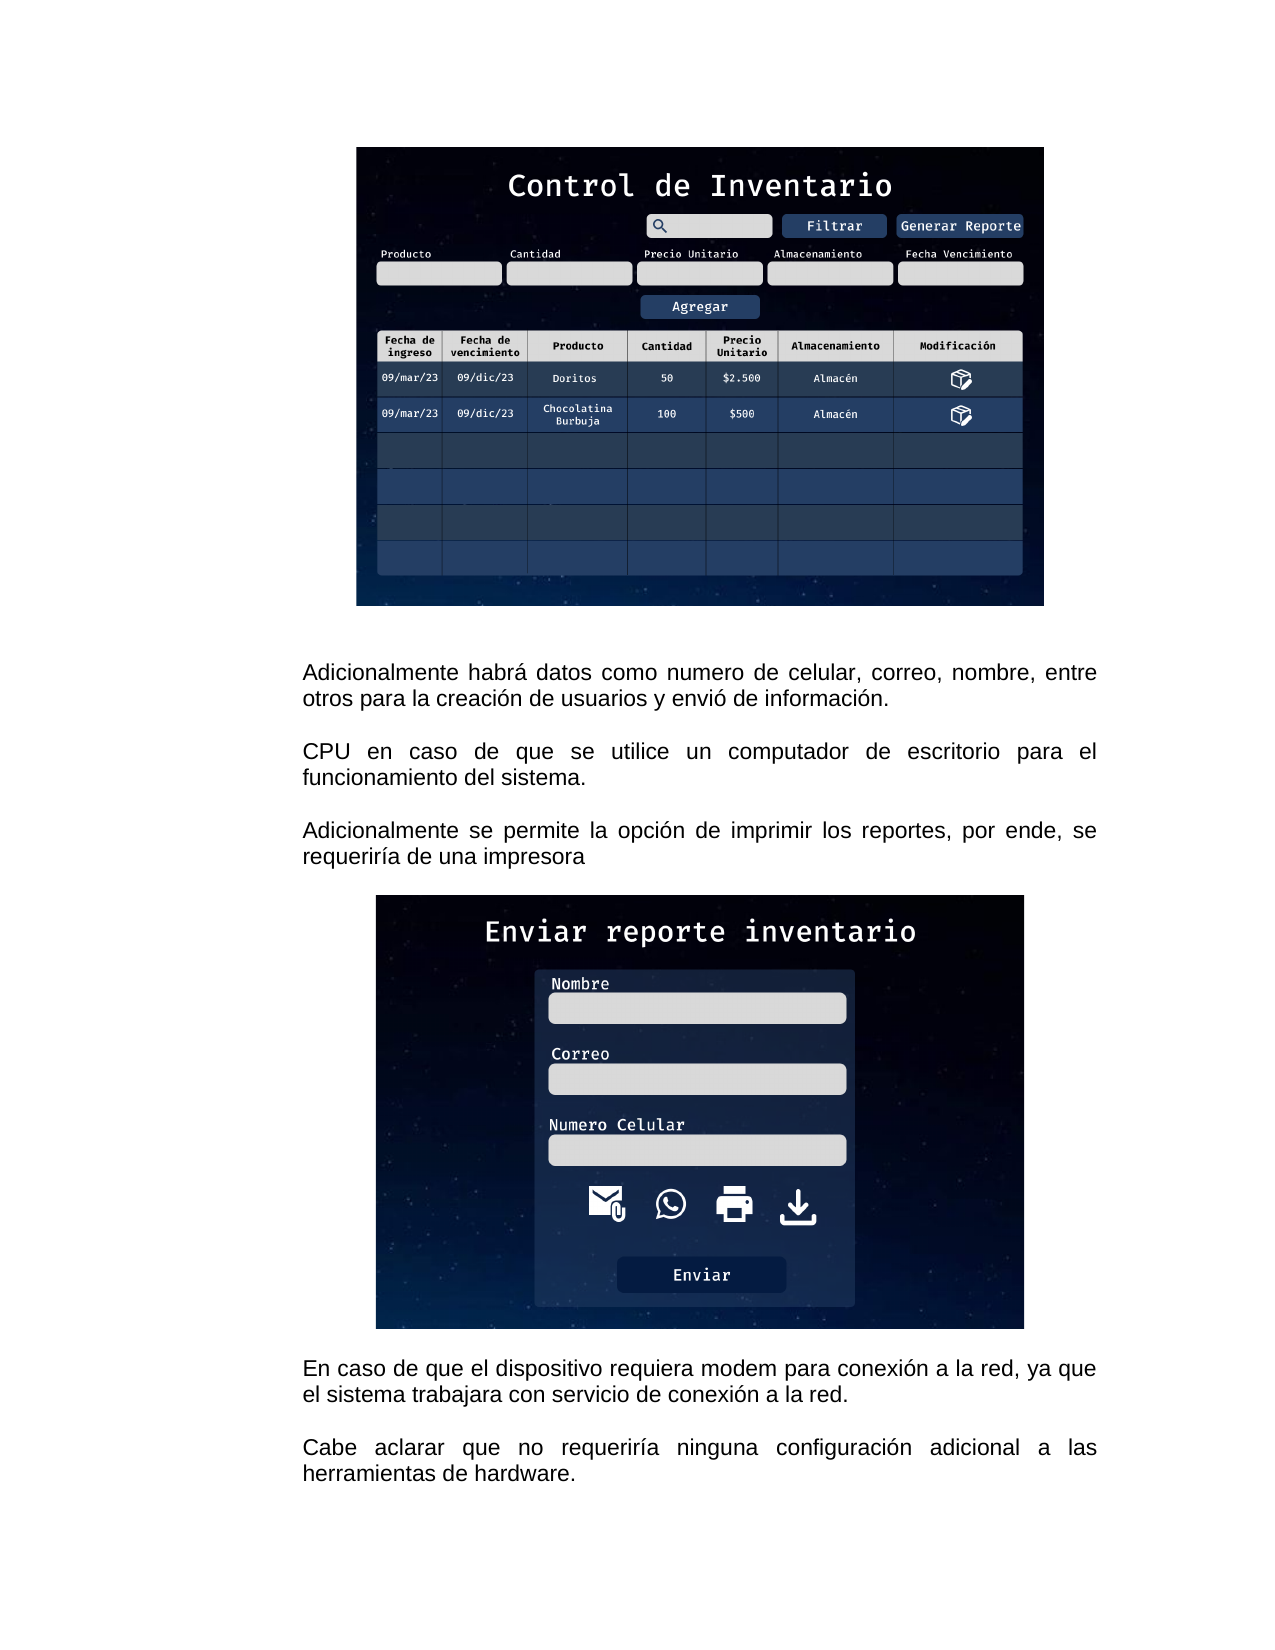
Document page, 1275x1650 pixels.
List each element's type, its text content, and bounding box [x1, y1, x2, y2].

text Adicionalmente habrá datos como numero de celular, correo, nombre, entre otros para la creación de usuarios y envió de información. [302, 659, 1098, 711]
picture [356, 147, 1044, 606]
text En caso de que el dispositivo requiera modem para conexión a la red, ya que el sistema trabajara con servicio de conexión a la red. [302, 1354, 1098, 1407]
text Adicionalmente se permite la opción de imprimir los reportes, por ende, se requeriría de una impresora [302, 817, 1098, 869]
picture [375, 895, 1025, 1329]
text CPU en caso de que se utilice un computador de escritorio para el funcionamiento del sistema. [302, 738, 1098, 790]
text Cabe aclarar que no requeriría ninguna configuración adicional a las herramientas de hardware. [302, 1433, 1098, 1486]
